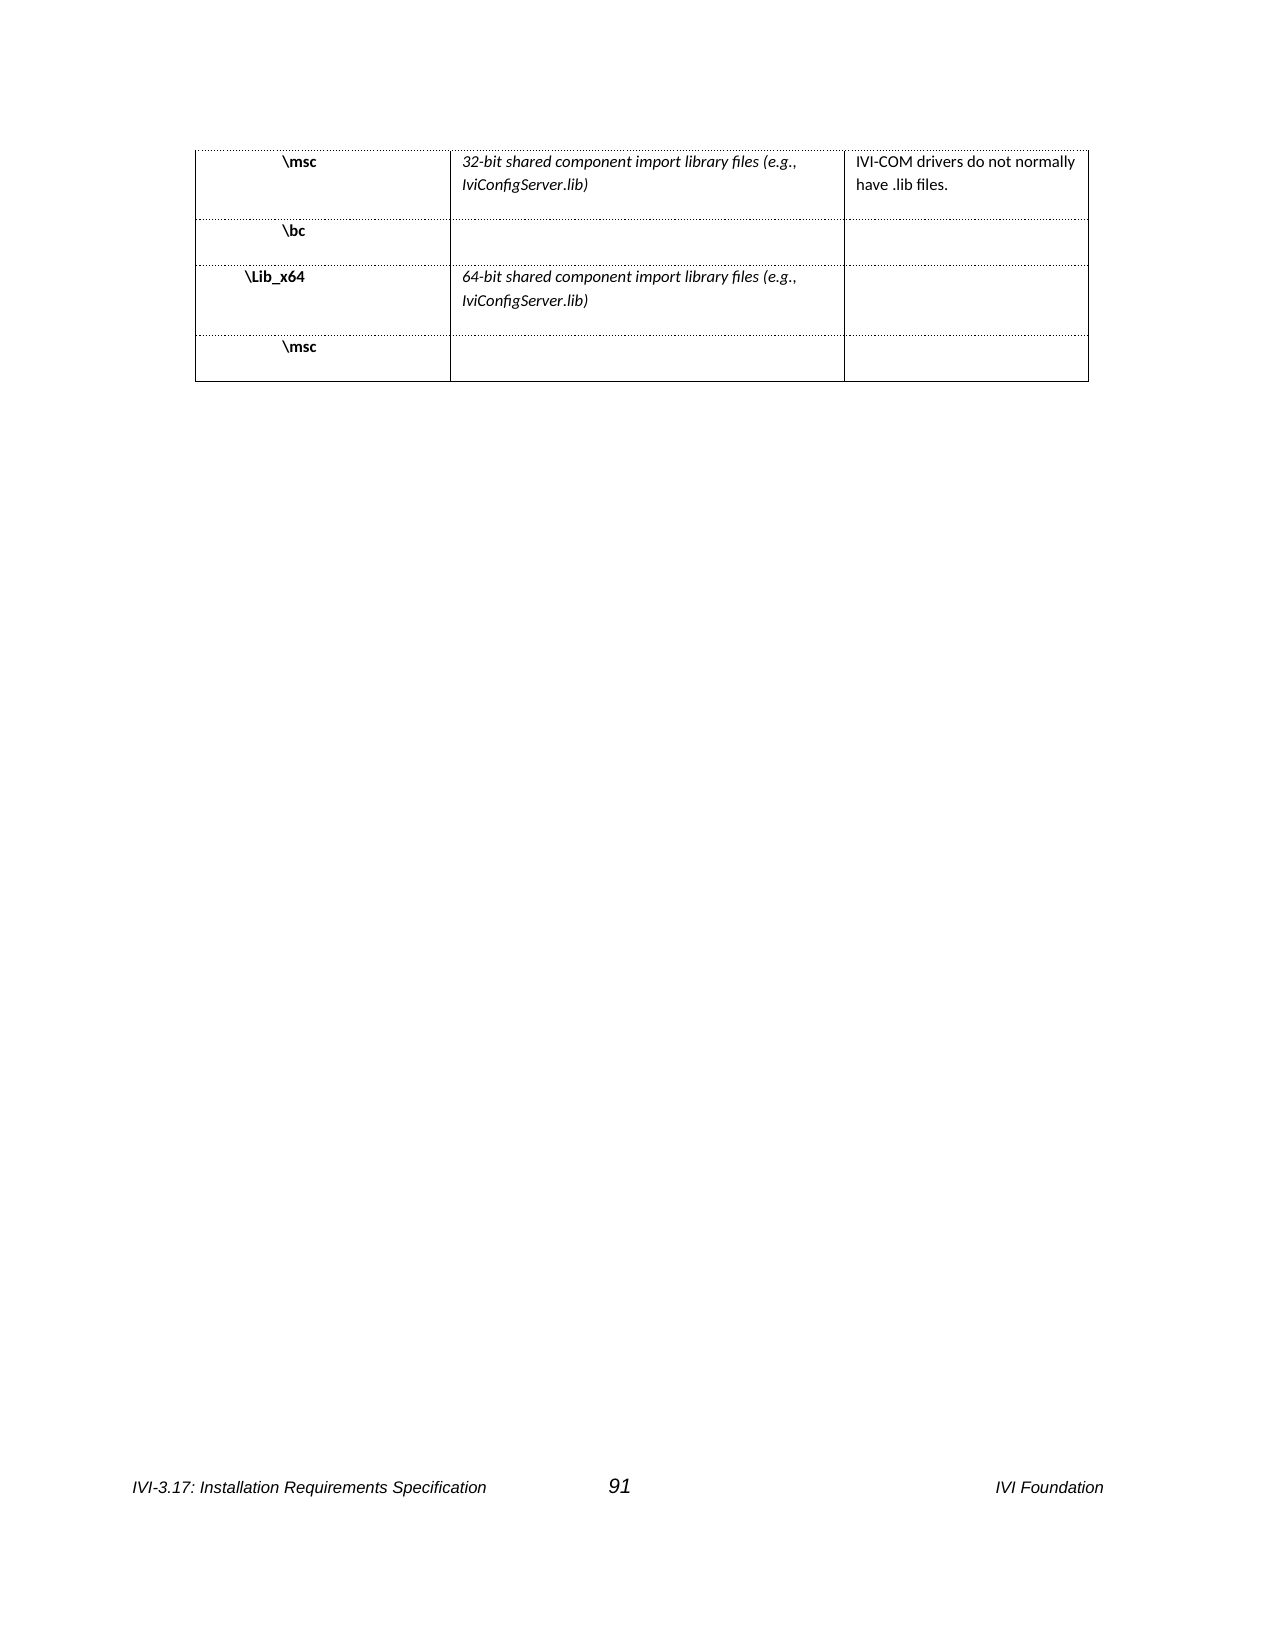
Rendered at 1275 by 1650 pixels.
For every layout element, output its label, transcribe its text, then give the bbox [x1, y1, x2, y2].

table_cell [845, 265, 1088, 335]
table_cell \msc [196, 150, 451, 219]
table_cell [451, 219, 844, 265]
table_cell 64-bit shared component import library files (e.g., IviConfigServer.lib) [451, 265, 844, 335]
table_cell \Lib_x64 [196, 265, 450, 335]
table_cell \msc [196, 335, 450, 381]
table_cell [845, 219, 1088, 265]
table_cell IVI-COM drivers do not normally have .lib files. [845, 150, 1088, 219]
table_cell [845, 335, 1088, 381]
table_cell \bc [196, 219, 450, 265]
table_cell [451, 335, 844, 381]
table_cell 32-bit shared component import library files (e.g., IviConfigServer.lib) [451, 150, 844, 219]
